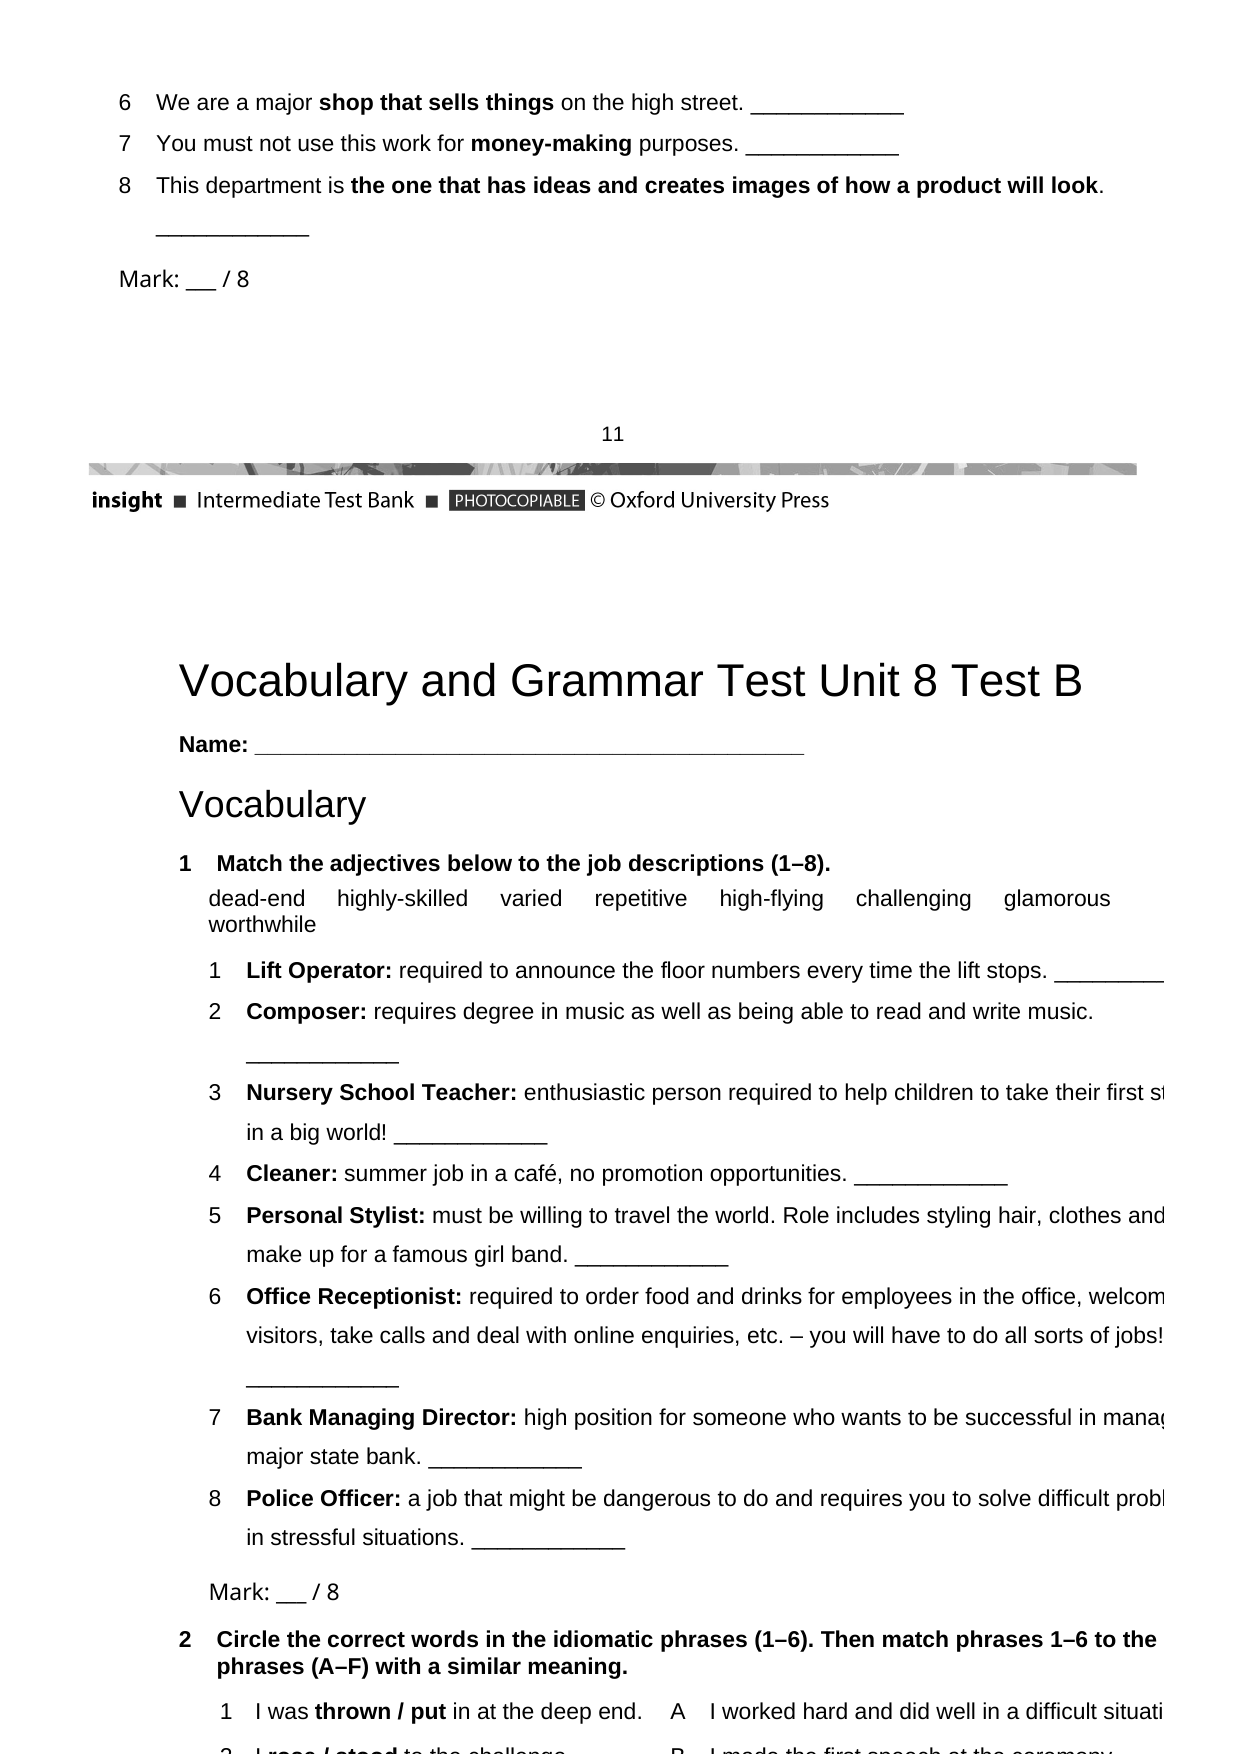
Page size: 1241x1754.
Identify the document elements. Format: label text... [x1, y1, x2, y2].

list We are a major shop that sells things on the high street. ____________ [118, 89, 1137, 115]
list This department is the one that has ideas and creates images of how a product will look. ____________ [118, 172, 1137, 238]
picture [88, 445, 1137, 552]
text Mark: ___ / 8 [118, 263, 1137, 294]
list You must not use this work for money-making purposes. ____________ [118, 130, 1137, 157]
